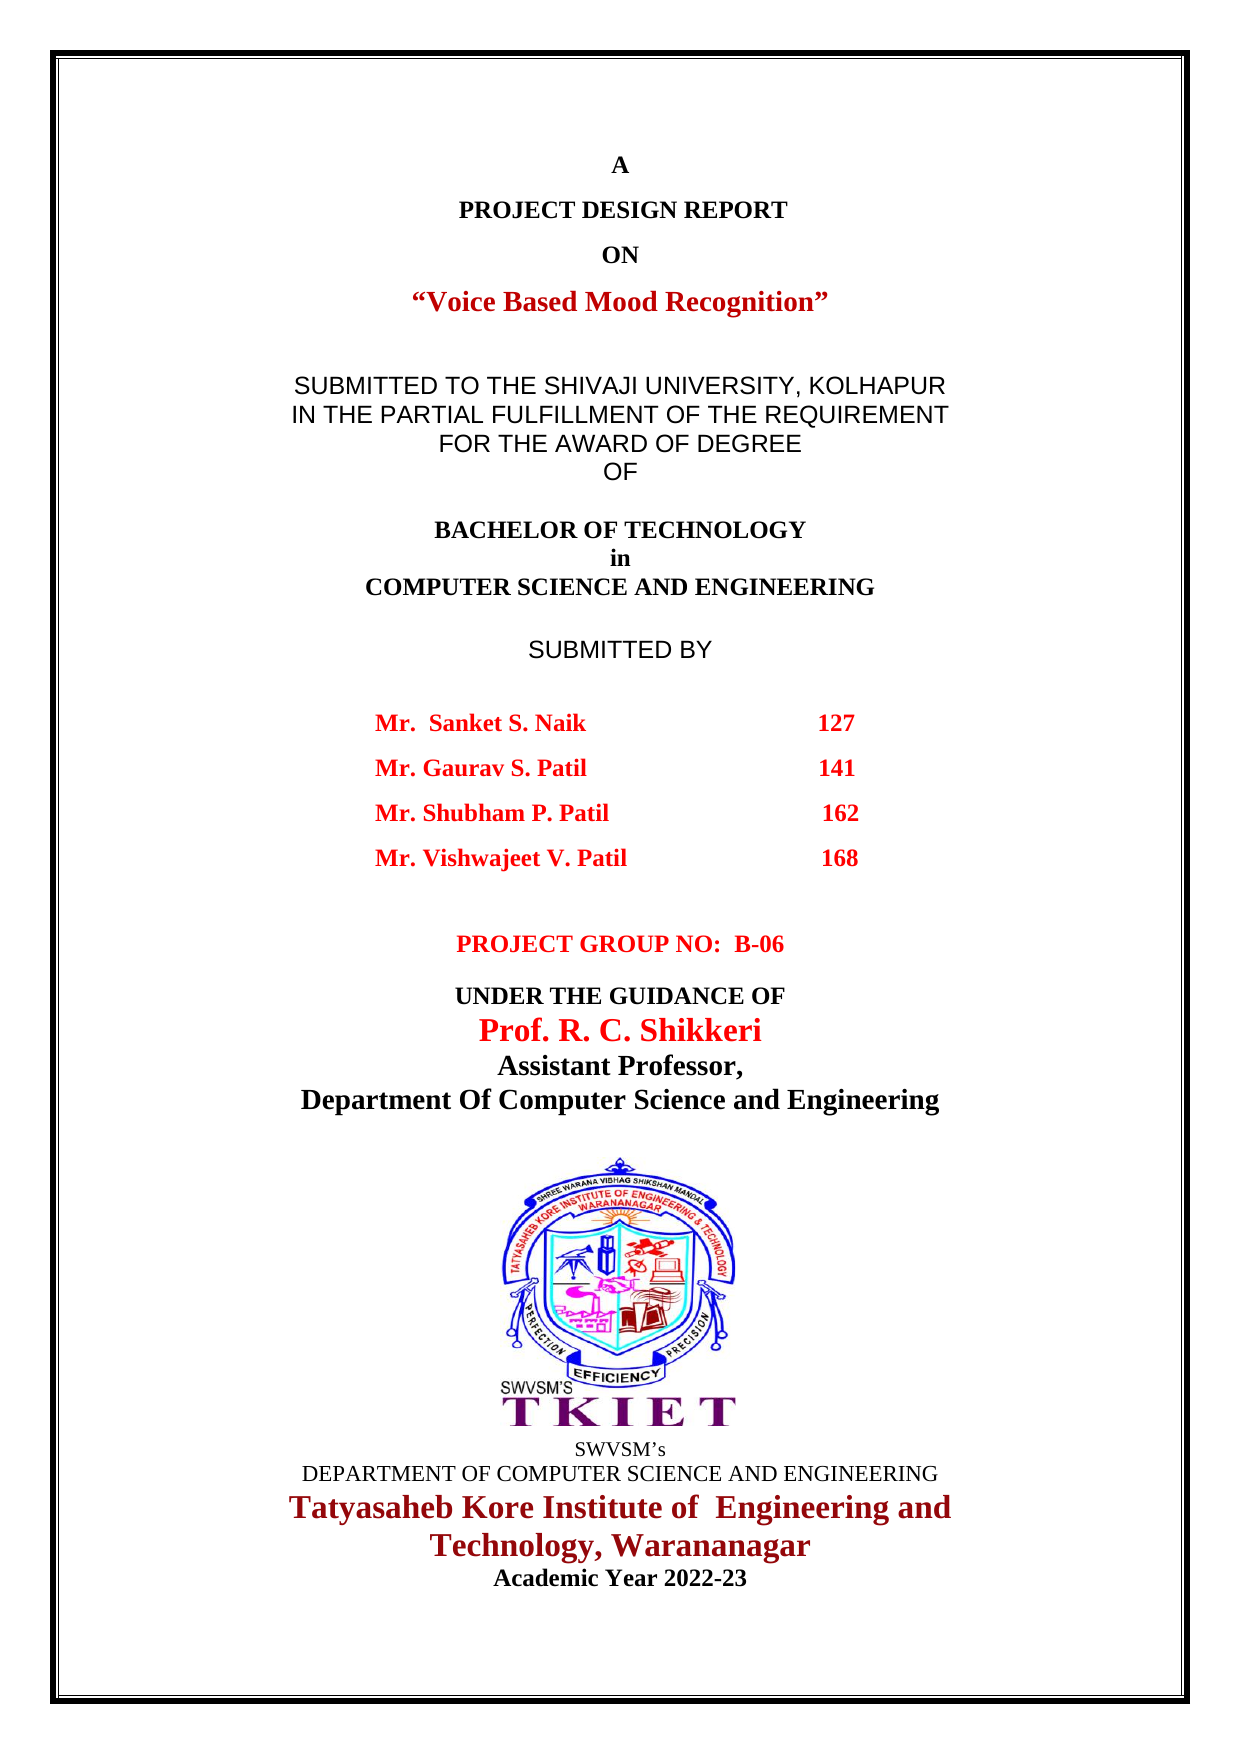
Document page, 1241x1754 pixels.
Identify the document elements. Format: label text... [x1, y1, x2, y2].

text Tatyasaheb Kore Institute of Engineering and [150, 1487, 1090, 1525]
text “Voice Based Mood Recognition” [150, 284, 1090, 318]
text SUBMITTED BY [150, 635, 1090, 663]
text SUBMITTED TO THE SHIVAJI UNIVERSITY, KOLHAPUR [150, 371, 1090, 400]
text Mr. Sanket S. Naik 127 [375, 708, 1090, 736]
text PROJECT GROUP NO: B-06 [150, 929, 1090, 958]
text SWVSM’s [150, 1436, 1090, 1461]
text Assistant Professor, [150, 1048, 1090, 1082]
text in [150, 543, 1090, 572]
text UNDER THE GUIDANCE OF [150, 981, 1090, 1010]
text Prof. R. C. Shikkeri [150, 1010, 1090, 1048]
text Mr. Gaurav S. Patil 141 [375, 753, 1090, 781]
text PROJECT DESIGN REPORT [150, 195, 1090, 224]
text BACHELOR OF TECHNOLOGY [150, 515, 1090, 543]
text Department Of Computer Science and Engineering [150, 1082, 1090, 1115]
text ON [150, 240, 1090, 269]
picture [500, 1157, 736, 1426]
text Mr. Vishwajeet V. Patil 168 [375, 843, 1090, 872]
text Technology, Warananagar [150, 1525, 1090, 1563]
text Mr. Shubham P. Patil 162 [375, 798, 1090, 827]
text DEPARTMENT OF COMPUTER SCIENCE AND ENGINEERING [150, 1461, 1090, 1487]
text FOR THE AWARD OF DEGREE [150, 428, 1090, 457]
text Academic Year 2022-23 [150, 1563, 1090, 1592]
text COMPUTER SCIENCE AND ENGINEERING [150, 572, 1090, 601]
text A [150, 150, 1090, 179]
text OF [150, 457, 1090, 486]
text IN THE PARTIAL FULFILLMENT OF THE REQUIREMENT [150, 400, 1090, 428]
